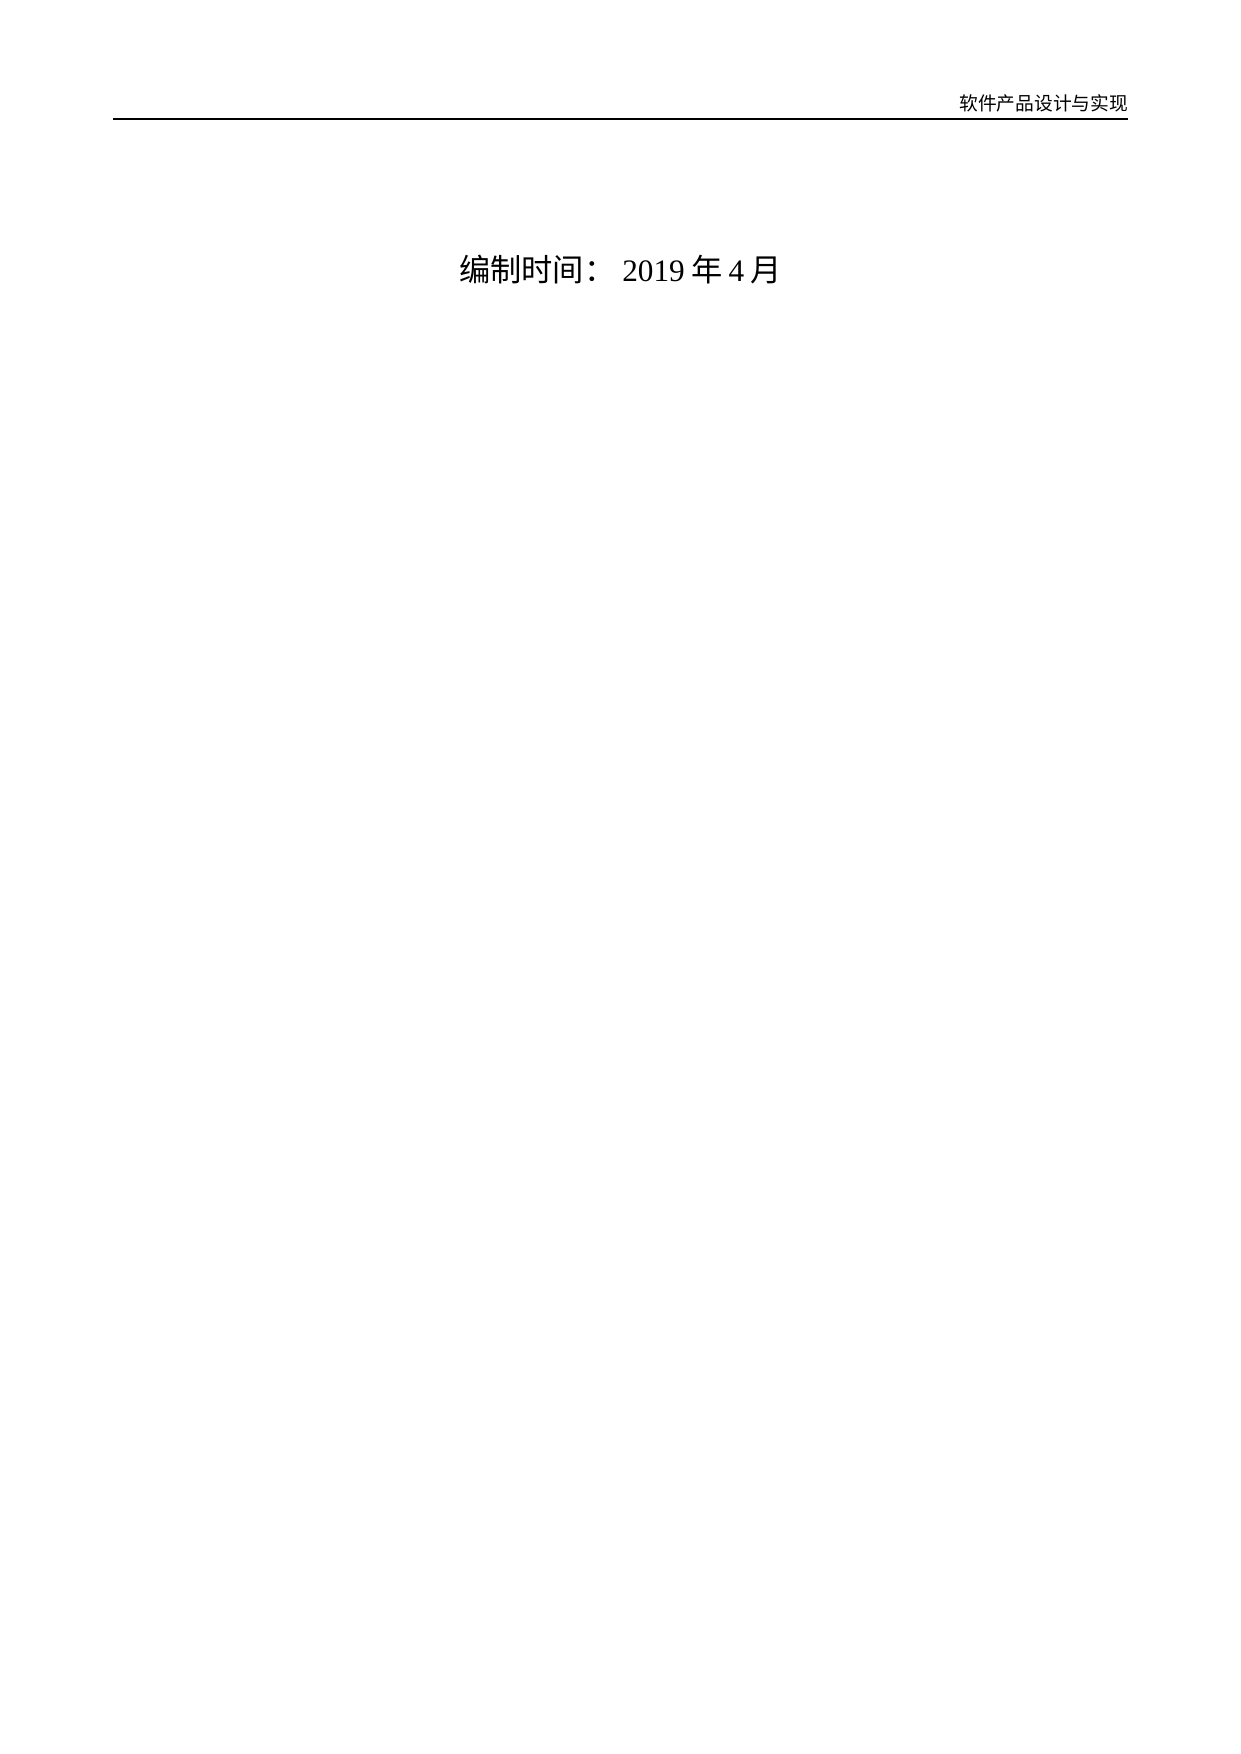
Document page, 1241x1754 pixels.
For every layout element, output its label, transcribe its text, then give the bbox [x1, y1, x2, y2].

text 编制时间： 2019年4月 [112, 234, 1128, 302]
